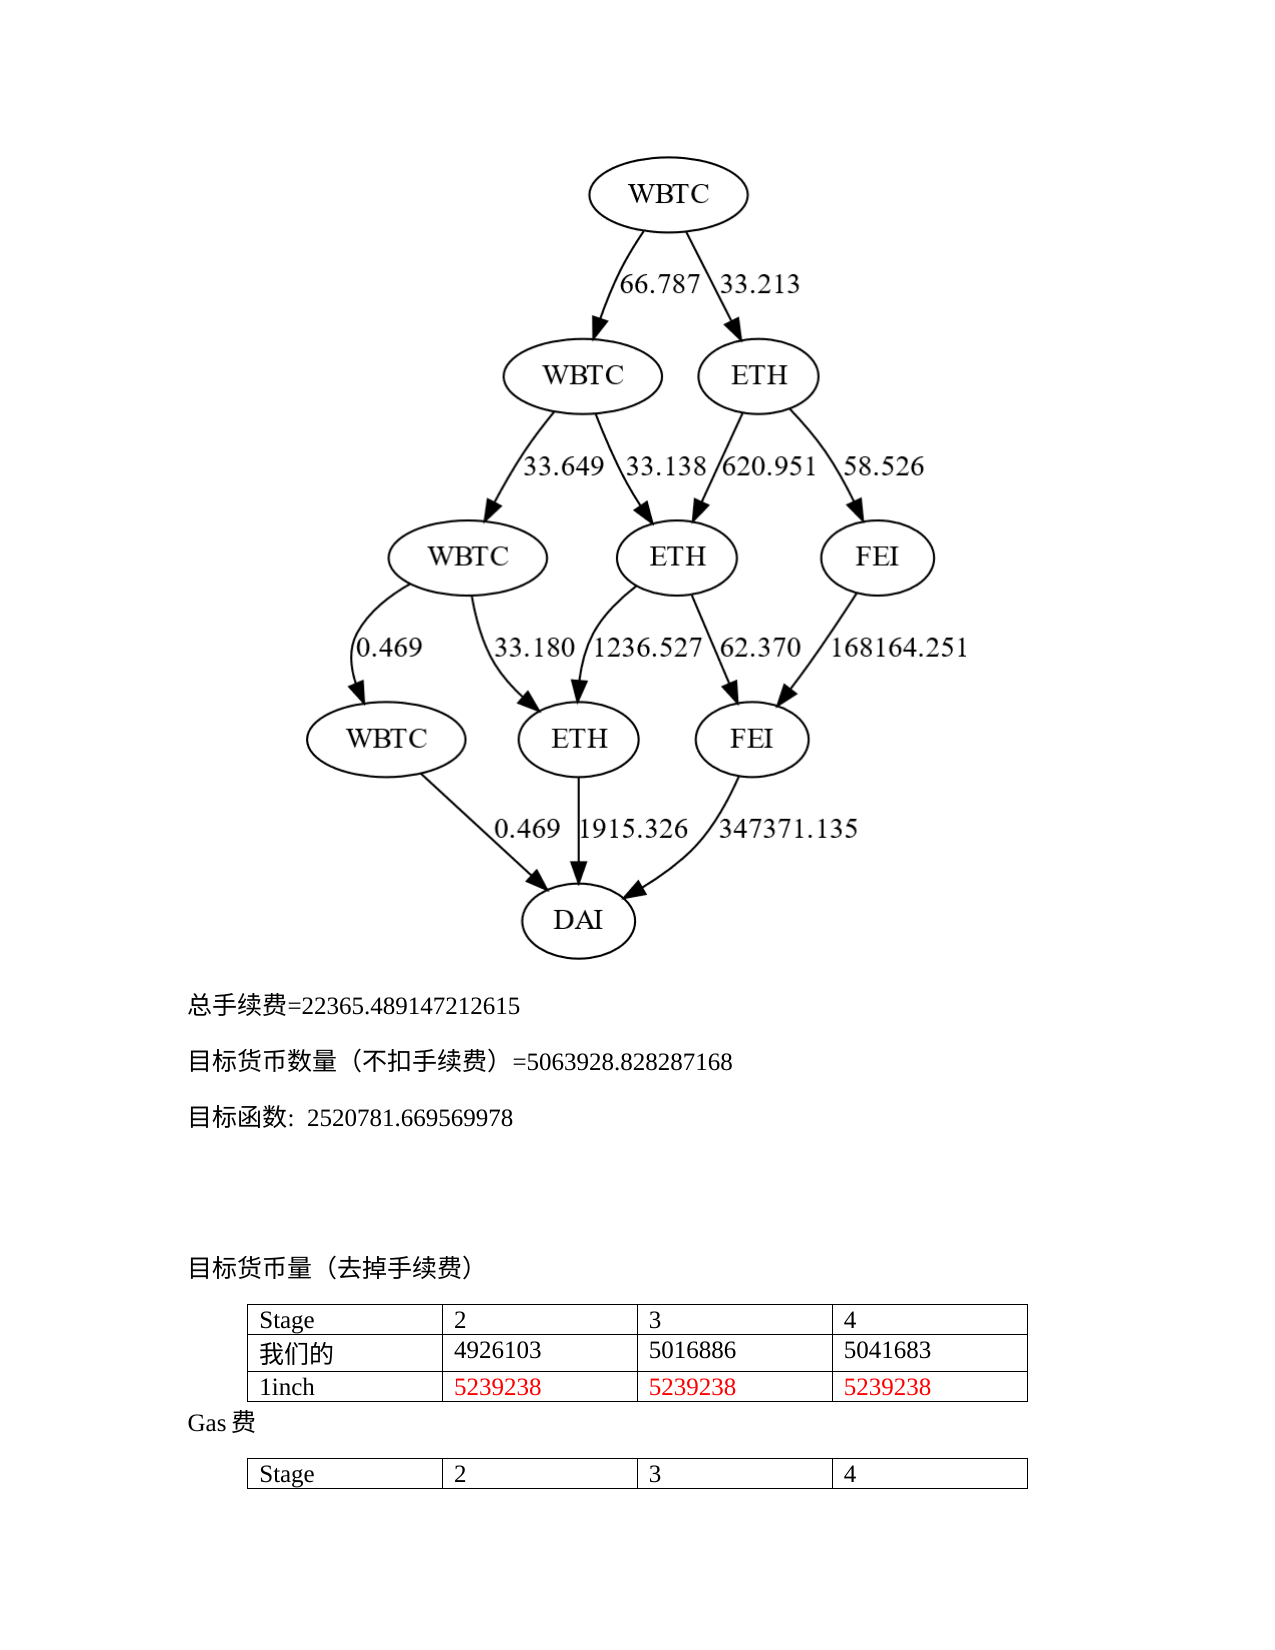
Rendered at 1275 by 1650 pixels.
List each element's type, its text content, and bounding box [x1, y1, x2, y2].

table_header 2 [443, 1305, 637, 1334]
table_cell 5239238 [833, 1372, 1027, 1401]
table_header Stage [248, 1459, 442, 1487]
text Gas费 [187, 1402, 1087, 1438]
table_cell 4926103 [443, 1335, 637, 1371]
table_header 3 [638, 1305, 832, 1334]
text 目标货币量（去掉手续费） [187, 1248, 1087, 1284]
table_cell 5239238 [638, 1372, 832, 1401]
picture [299, 150, 976, 967]
table_header 3 [638, 1459, 832, 1487]
table_header 2 [443, 1459, 637, 1487]
table_header Stage [248, 1305, 442, 1334]
table_cell 5239238 [443, 1372, 637, 1401]
table_header 4 [833, 1305, 1027, 1334]
table_cell 5016886 [638, 1335, 832, 1371]
text 目标函数: 2520781.669569978 [187, 1097, 1087, 1133]
text 总手续费=22365.489147212615 [187, 986, 1087, 1022]
table_cell 5041683 [833, 1335, 1027, 1371]
table_header 4 [833, 1459, 1027, 1487]
table_cell 1inch [248, 1372, 442, 1401]
text 目标货币数量（不扣手续费）=5063928.828287168 [187, 1041, 1087, 1078]
table_cell 我们的 [248, 1335, 442, 1371]
